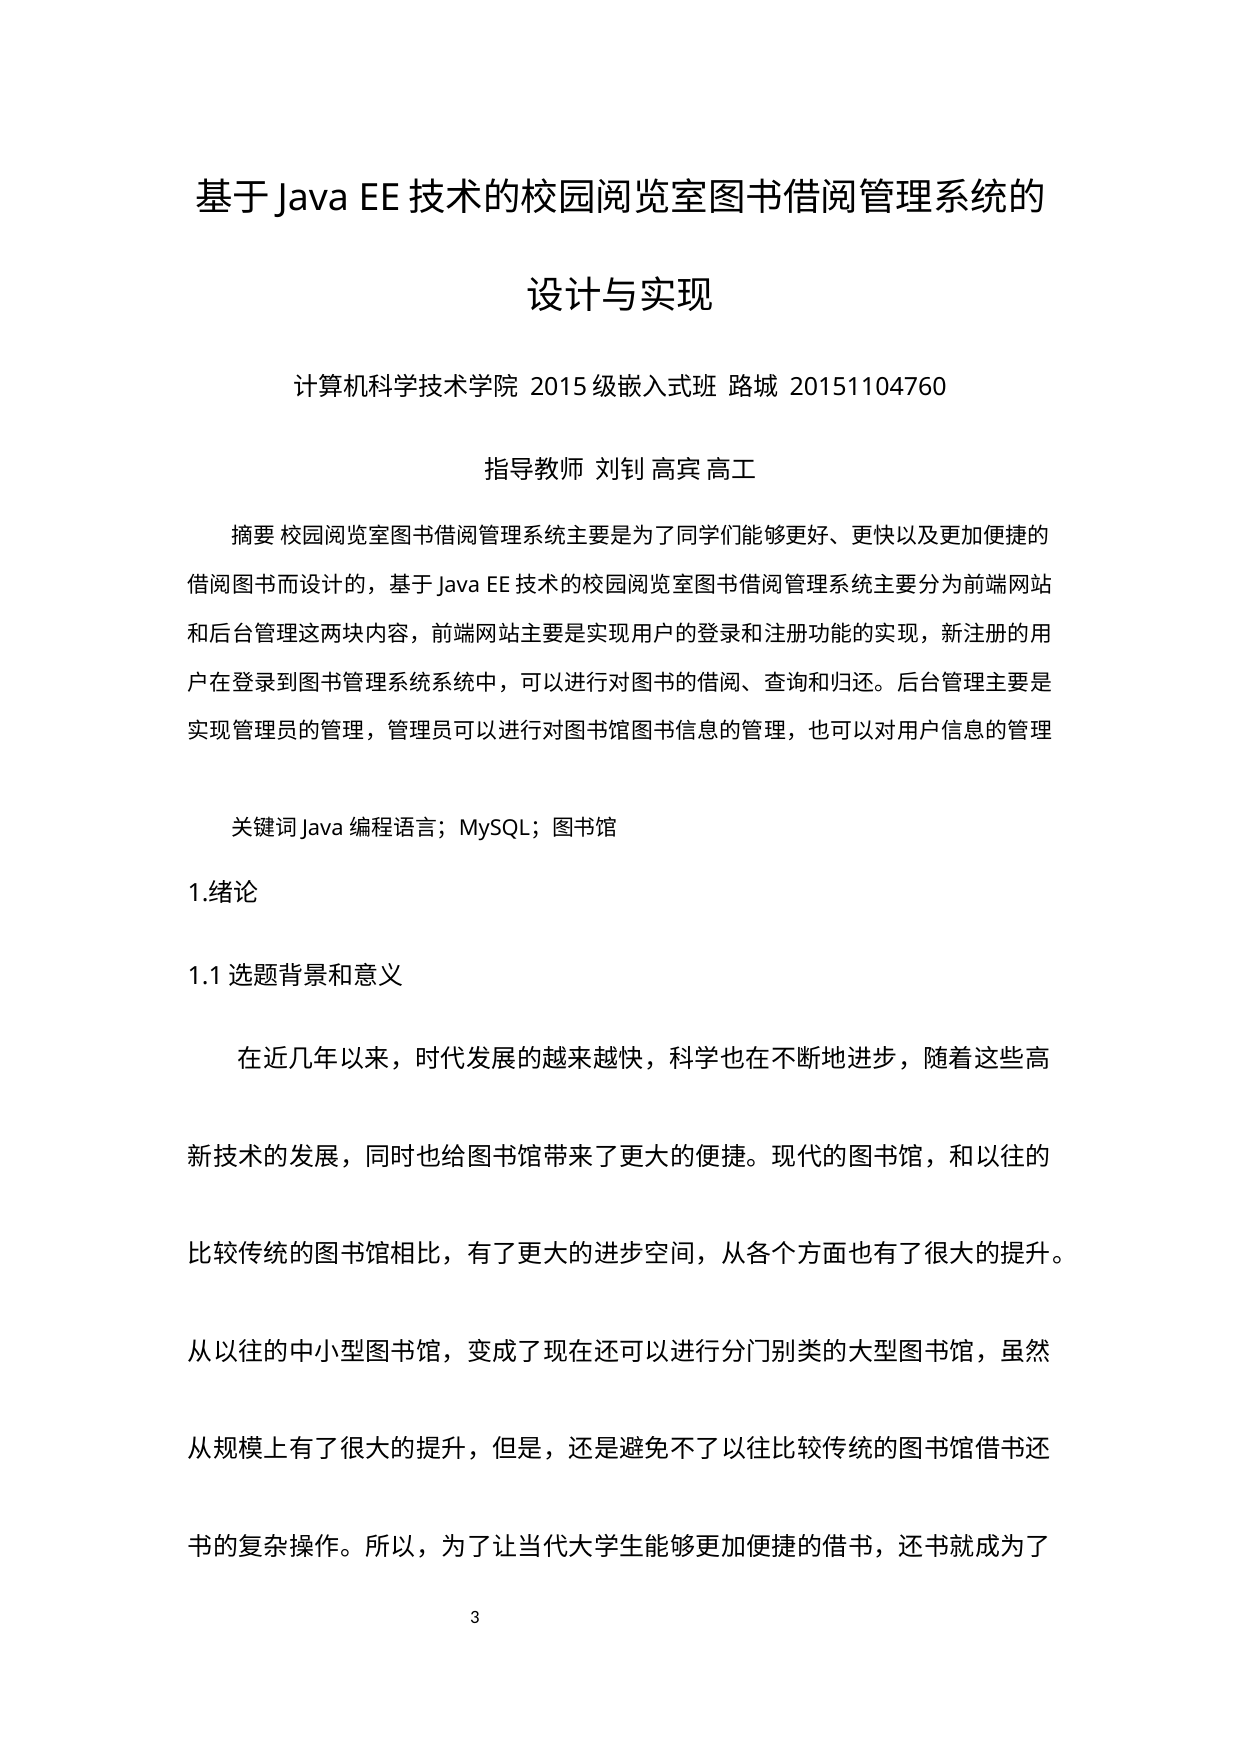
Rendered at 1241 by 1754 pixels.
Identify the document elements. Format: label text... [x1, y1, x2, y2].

text 关键词 Java 编程语言；MySQL；图书馆 [187, 810, 1053, 842]
text 1.1选题背景和意义 [187, 941, 1053, 1006]
text 基于Java EE技术的校园阅览室图书借阅管理系统的设计与实现 [187, 162, 1053, 324]
text 计算机科学技术学院 2015级嵌入式班 路城 20151104760 [187, 352, 1053, 417]
text 1.绪论 [187, 858, 1053, 923]
text 摘要 校园阅览室图书借阅管理系统主要是为了同学们能够更好、更快以及更加便捷的借阅图书而设计的，基于Java EE技术的校园阅览室图书借阅管理系统主要分为前端网站和后台管理这两块内容，前端网站主要是实现用户的登录和注册功能的实现，新注册的用户在登录到图书管理系统系统中，可以进行对图书的借阅、查询和归还。后台管理主要是实现管理员的管理，管理员可以进行对图书馆图书信息的管理，也可以对用户信息的管理。 [187, 518, 1053, 794]
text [187, 1024, 1053, 1577]
text 指导教师 刘钊 高宾 高工 [187, 435, 1053, 500]
